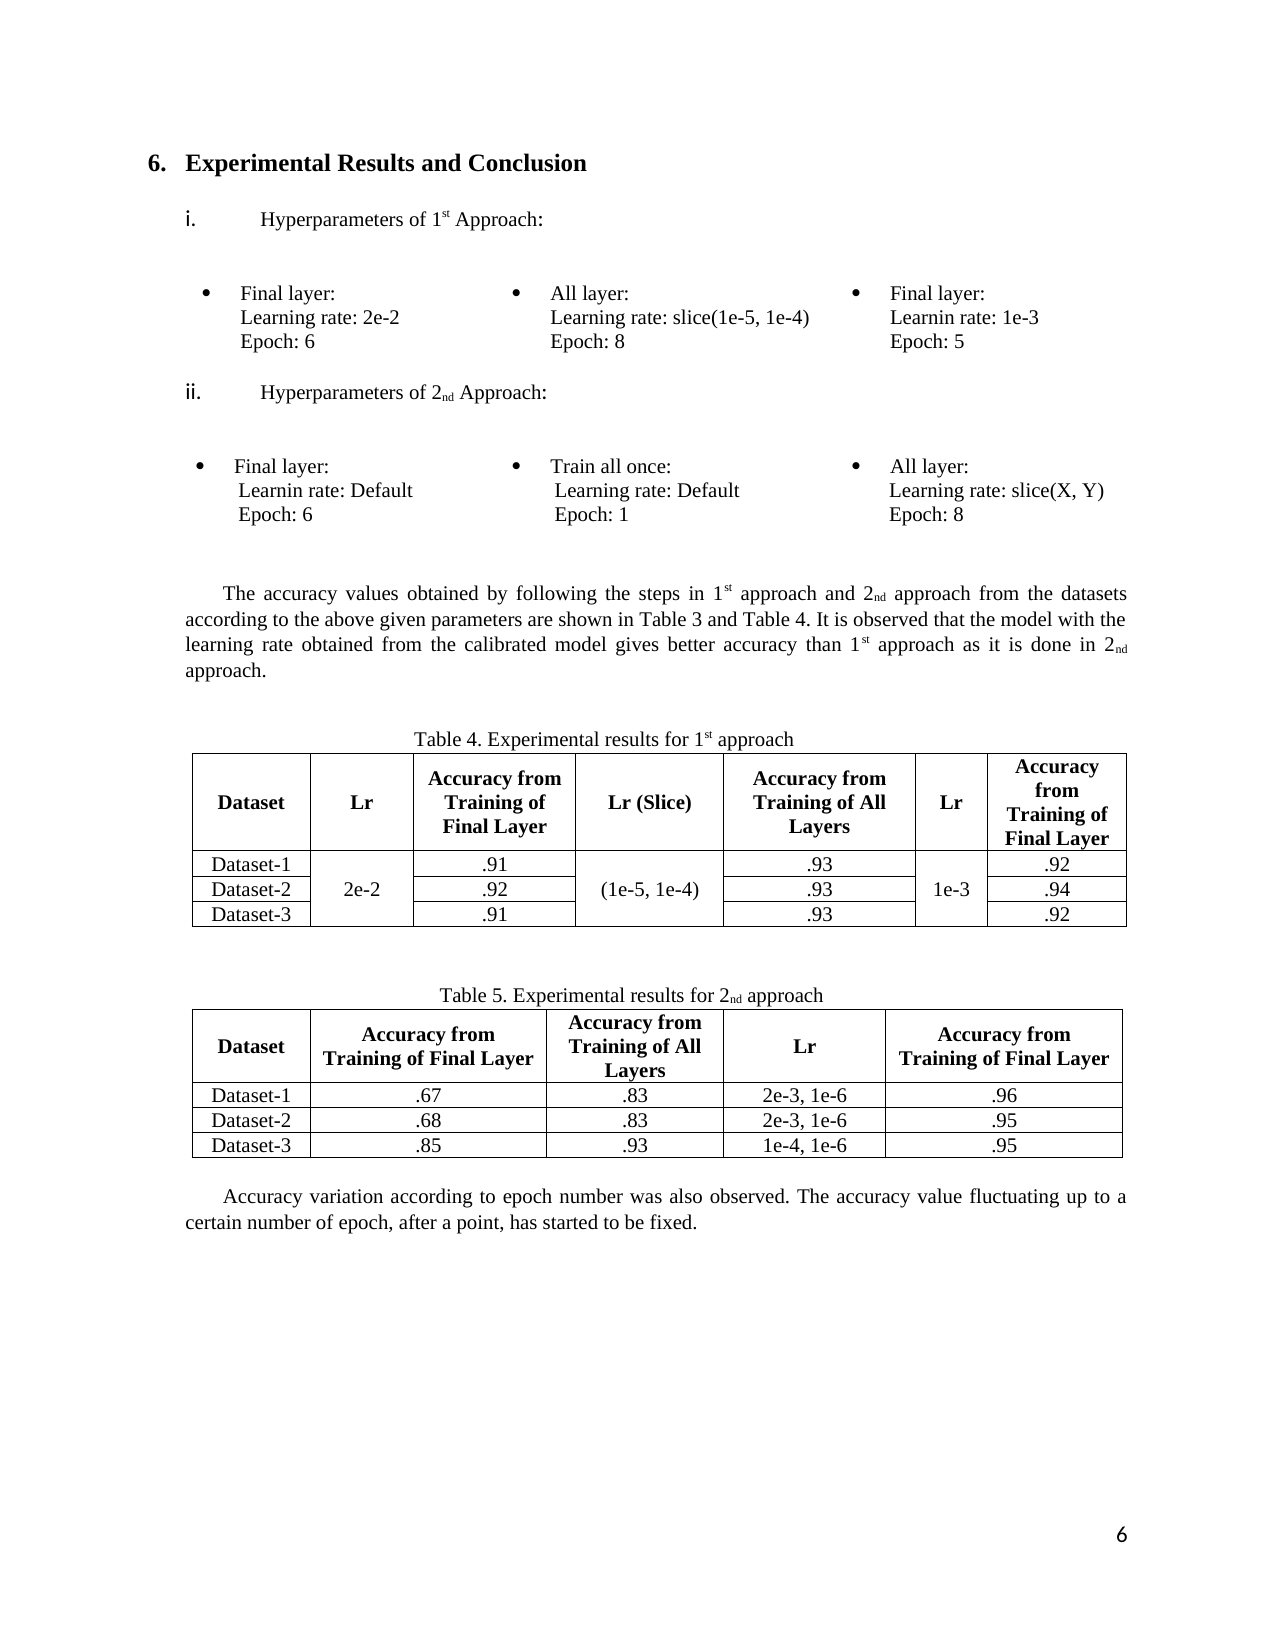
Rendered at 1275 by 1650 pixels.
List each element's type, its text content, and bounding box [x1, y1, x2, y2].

table_cell Dataset-1 [193, 1083, 310, 1107]
table_cell 1e-3 [916, 851, 987, 926]
list Hyperparameters of 2nd Approach: [185, 377, 1127, 405]
table_cell .92 [414, 877, 575, 901]
table_header Accuracy from Training of All Layers [547, 1010, 723, 1082]
table_cell .92 [988, 902, 1126, 926]
table_cell .68 [311, 1108, 546, 1132]
table_cell 1e-4, 1e-6 [724, 1133, 885, 1157]
table_cell 2e-3, 1e-6 [724, 1108, 885, 1132]
table_header Lr [724, 1010, 885, 1082]
table_header Lr [916, 754, 987, 850]
table_cell .93 [547, 1133, 723, 1157]
table_cell Dataset-1 [193, 851, 310, 876]
subtitle Experimental Results and Conclusion [148, 148, 1127, 176]
table_cell Dataset-2 [193, 877, 310, 901]
table_cell Dataset-3 [193, 902, 310, 926]
table_header Dataset [193, 1010, 310, 1082]
table_cell .95 [886, 1133, 1122, 1157]
table_header Accuracy from Training of All Layers [724, 754, 915, 850]
table_cell .91 [414, 851, 575, 876]
table_cell .96 [886, 1083, 1122, 1107]
list Hyperparameters of 1st Approach: [185, 204, 1127, 232]
table_cell .92 [988, 851, 1126, 876]
text Table 4. Experimental results for 1st approach [298, 727, 1127, 751]
table_cell .93 [724, 851, 915, 876]
table_header Accuracy from Training of Final Layer [311, 1010, 546, 1082]
list The accuracy values obtained by following the steps in 1st approach and 2nd approach from the datasets according to the above given parameters are shown in Table 3 and Table 4. It is observed that the model with the learning rate obtained from the calibrated model gives better accuracy than 1st approach as it is done in 2nd approach. [185, 581, 1127, 682]
table_cell .91 [414, 902, 575, 926]
list Accuracy variation according to epoch number was also observed. The accuracy value fluctuating up to a certain number of epoch, after a point, has started to be fixed. [185, 1184, 1127, 1234]
table_cell .94 [988, 877, 1126, 901]
table_cell .83 [547, 1083, 723, 1107]
table_cell .95 [886, 1108, 1122, 1132]
table_header All layer: Learning rate: slice(X, Y) Epoch: 8 [841, 454, 1126, 550]
table_cell .83 [547, 1108, 723, 1132]
table_cell Dataset-2 [193, 1108, 310, 1132]
table_cell .93 [724, 902, 915, 926]
table_header Lr [311, 754, 413, 850]
table_cell (1e-5, 1e-4) [576, 851, 723, 926]
table_header Dataset [193, 754, 310, 850]
table_cell 2e-3, 1e-6 [724, 1083, 885, 1107]
table_header Final layer: Learnin rate: Default Epoch: 6 [185, 454, 501, 550]
text Table 5. Experimental results for 2nd approach [148, 983, 1127, 1007]
table_header All layer: Learning rate: slice(1e-5, 1e-4) Epoch: 8 [501, 281, 841, 377]
table_cell 2e-2 [311, 851, 413, 926]
table_header Accuracy from Training of Final Layer [414, 754, 575, 850]
table_header Accuracy from Training of Final Layer [886, 1010, 1122, 1082]
table_cell .67 [311, 1083, 546, 1107]
table_header Accuracy from Training of Final Layer [988, 754, 1126, 850]
table_cell .93 [724, 877, 915, 901]
table_cell Dataset-3 [193, 1133, 310, 1157]
table_header Final layer: Learnin rate: 1e-3 Epoch: 5 [841, 281, 1126, 377]
table_header Final layer: Learning rate: 2e-2 Epoch: 6 [191, 281, 501, 377]
table_cell .85 [311, 1133, 546, 1157]
table_header Train all once: Learning rate: Default Epoch: 1 [501, 454, 841, 550]
table_header Lr (Slice) [576, 754, 723, 850]
